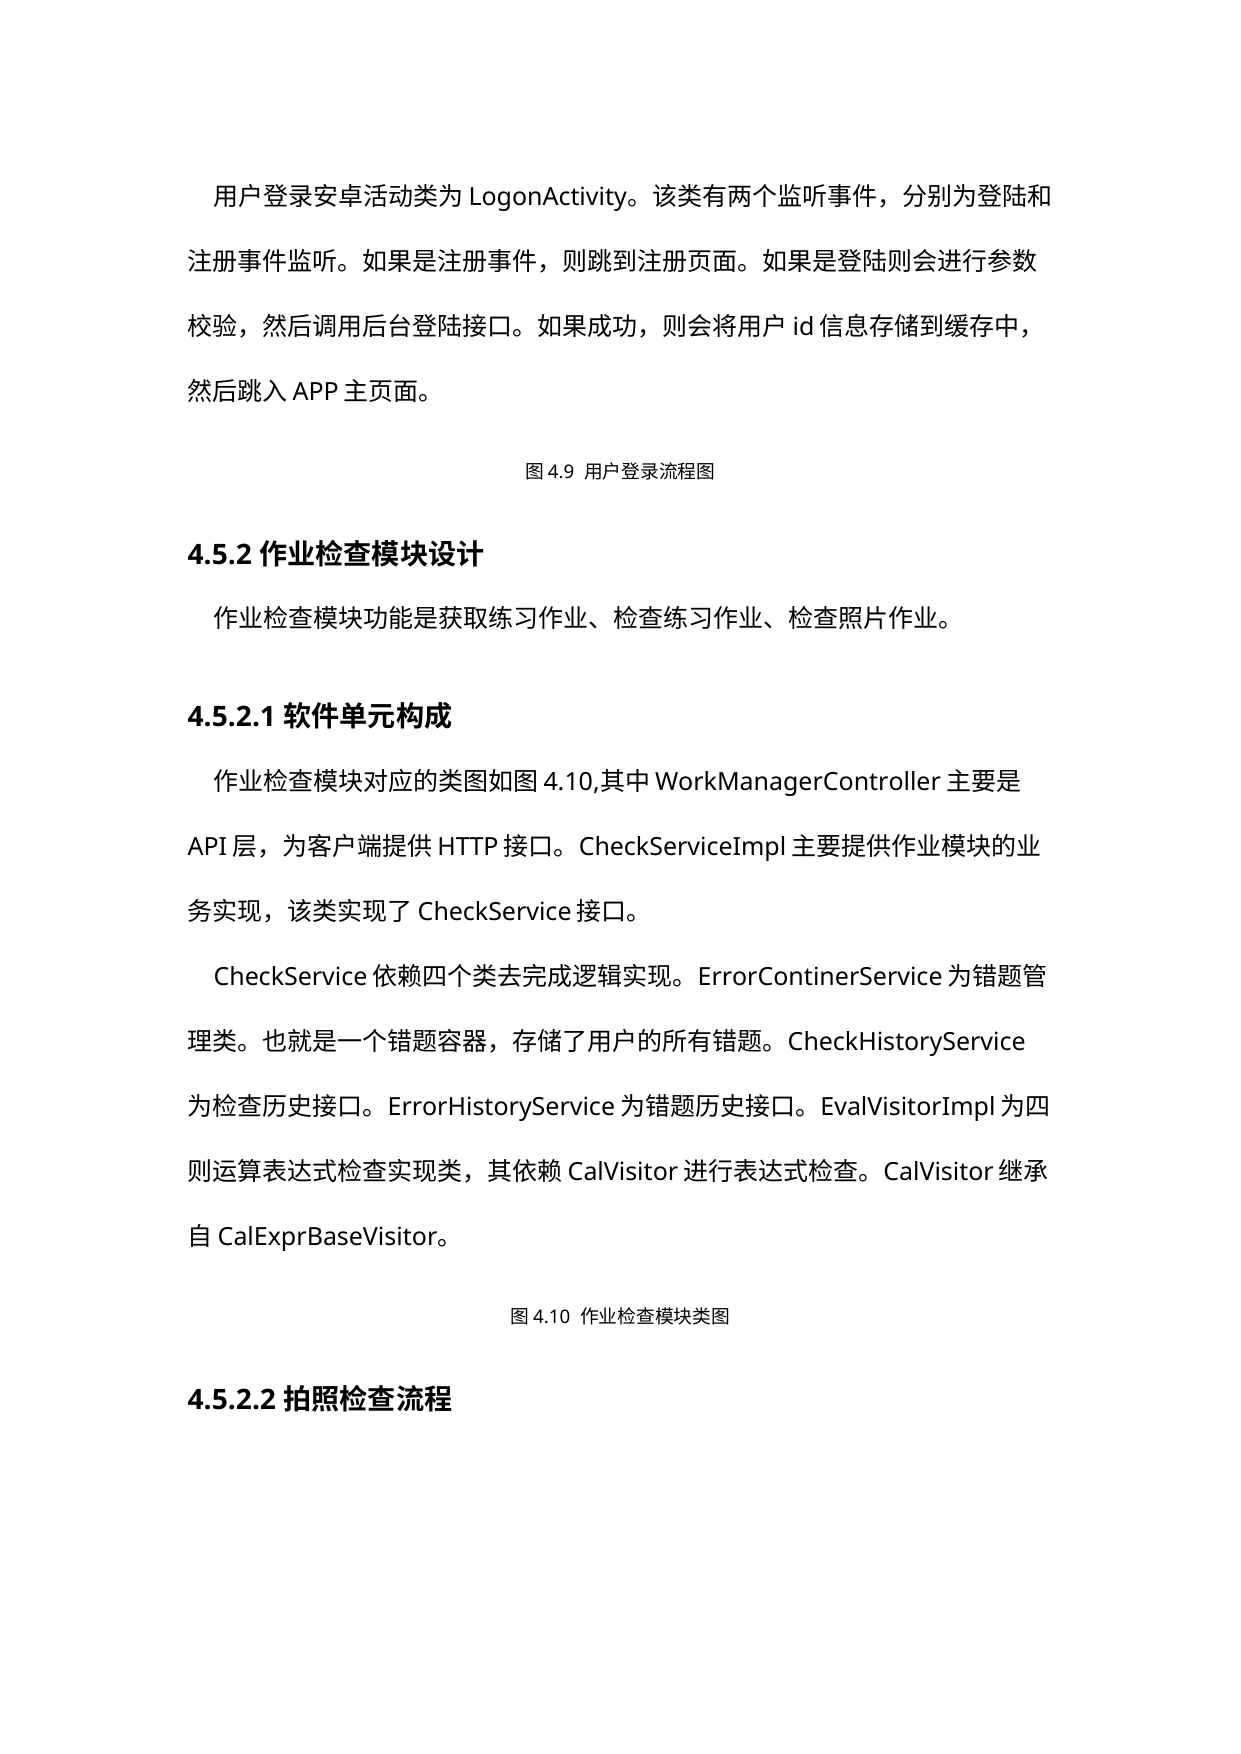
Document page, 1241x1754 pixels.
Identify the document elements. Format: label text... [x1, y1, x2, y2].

text CheckService依赖四个类去完成逻辑实现。ErrorContinerService为错题管理类。也就是一个错题容器，存储了用户的所有错题。CheckHistoryService为检查历史接口。ErrorHistoryService为错题历史接口。EvalVisitorImpl为四则运算表达式检查实现类，其依赖CalVisitor进行表达式检查。CalVisitor继承自CalExprBaseVisitor。 [187, 942, 1053, 1267]
text 图4.9 用户登录流程图 [187, 454, 1053, 487]
text 4.5.2 作业检查模块设计 [187, 519, 1053, 584]
text 4.5.2.1 软件单元构成 [187, 682, 1053, 747]
text 作业检查模块功能是获取练习作业、检查练习作业、检查照片作业。 [187, 584, 1053, 649]
text 图4.10 作业检查模块类图 [187, 1299, 1053, 1332]
text 4.5.2.2 拍照检查流程 [187, 1364, 1053, 1429]
text 作业检查模块对应的类图如图4.10,其中WorkManagerController主要是API层，为客户端提供HTTP接口。CheckServiceImpl主要提供作业模块的业务实现，该类实现了CheckService接口。 [187, 747, 1053, 942]
text 用户登录安卓活动类为LogonActivity。该类有两个监听事件，分别为登陆和注册事件监听。如果是注册事件，则跳到注册页面。如果是登陆则会进行参数校验，然后调用后台登陆接口。如果成功，则会将用户id信息存储到缓存中，然后跳入APP主页面。 [187, 162, 1053, 422]
